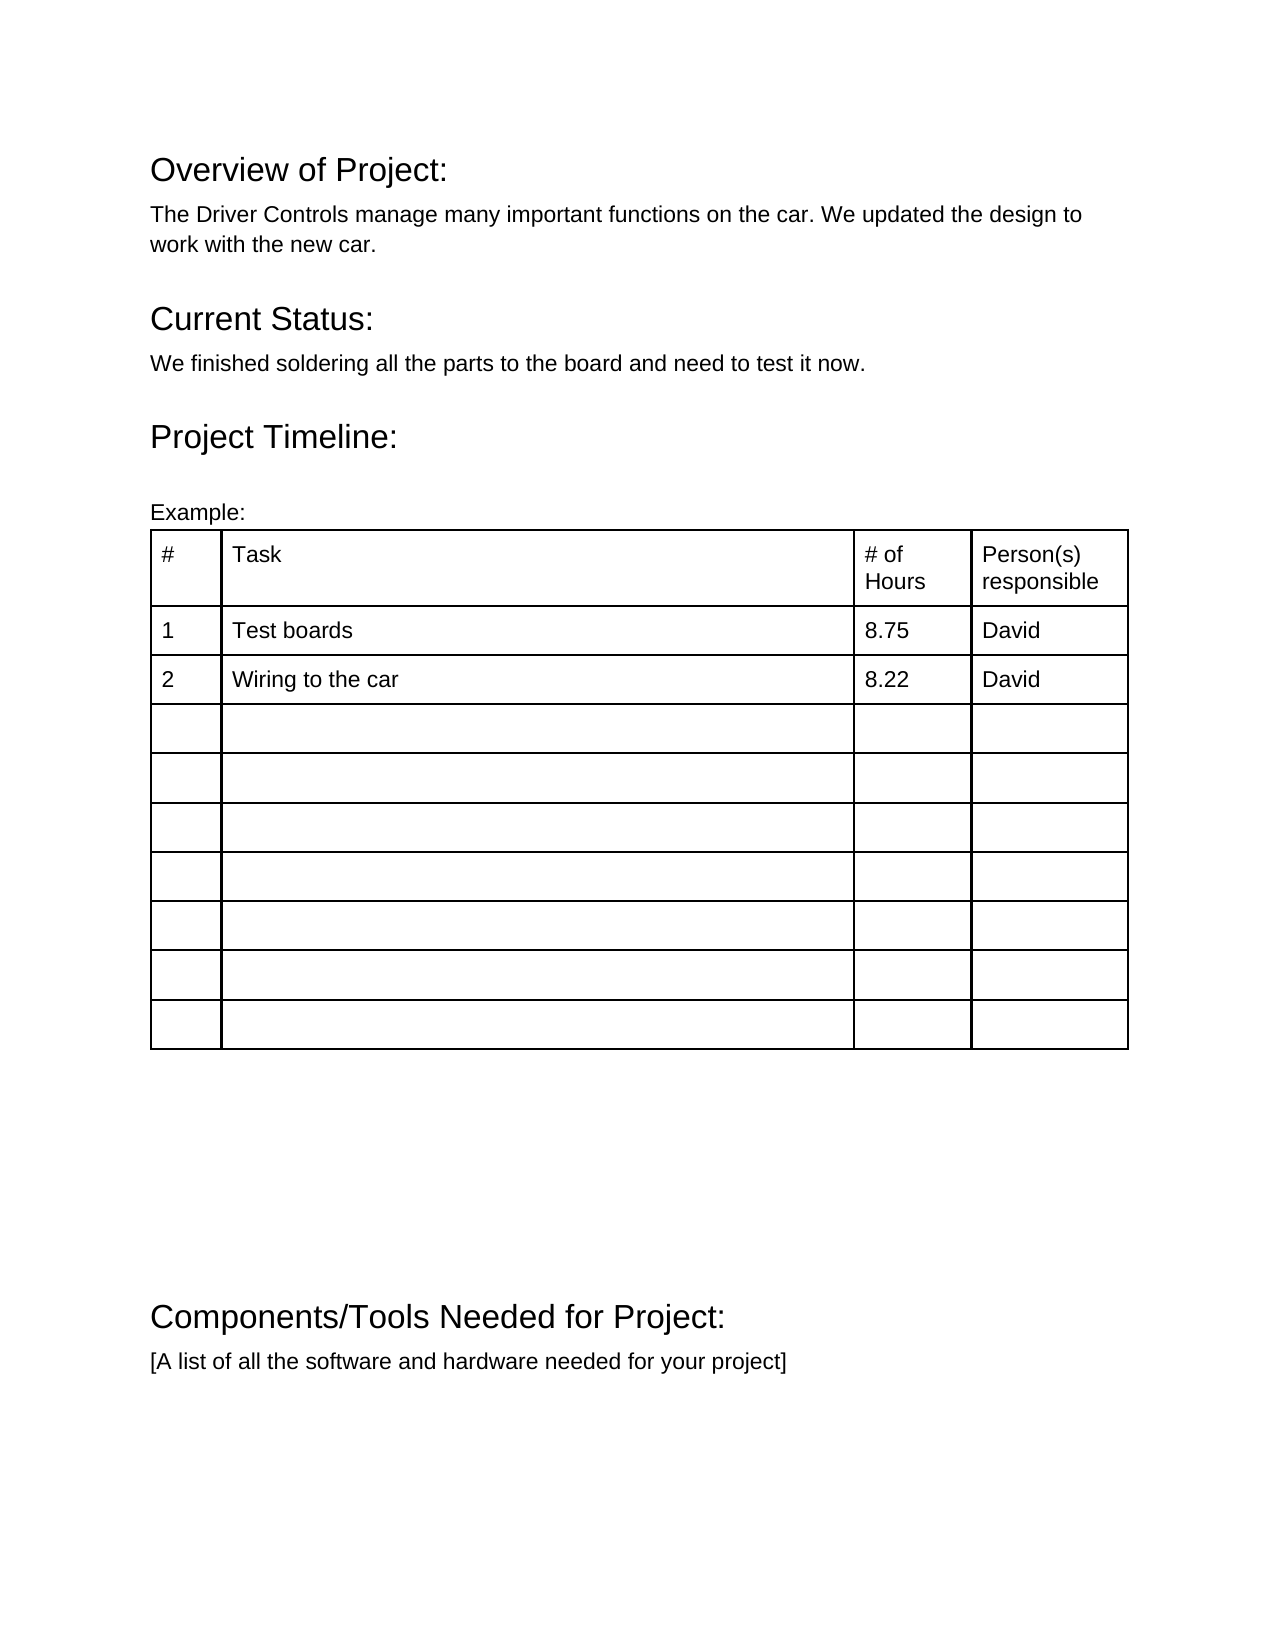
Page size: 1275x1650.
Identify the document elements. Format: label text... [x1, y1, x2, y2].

table_cell [152, 754, 220, 802]
text We finished soldering all the parts to the board and need to test it now. [150, 350, 1125, 376]
table_cell David [973, 607, 1127, 654]
table_cell [152, 951, 220, 999]
table_cell [223, 902, 853, 949]
table_header Task [223, 531, 853, 604]
table_cell [855, 754, 970, 802]
table_cell [152, 1001, 220, 1048]
table_cell [223, 705, 853, 752]
table_cell [223, 951, 853, 999]
table_cell [223, 853, 853, 900]
table_cell 8.75 [855, 607, 970, 654]
table_cell 2 [152, 656, 220, 703]
table_cell [152, 853, 220, 900]
table_cell [855, 853, 970, 900]
table_cell 8.22 [855, 656, 970, 703]
table_cell Test boards [223, 607, 853, 654]
table_cell [855, 1001, 970, 1048]
table_cell [973, 951, 1127, 999]
table_cell [223, 1001, 853, 1048]
subtitle Project Timeline: [150, 417, 1125, 456]
text Example: [150, 499, 1125, 525]
table_cell [152, 705, 220, 752]
subtitle Components/Tools Needed for Project: [150, 1297, 1125, 1335]
table_cell David [973, 656, 1127, 703]
text [A list of all the software and hardware needed for your project] [150, 1348, 1125, 1374]
table_cell [973, 853, 1127, 900]
table_cell [973, 902, 1127, 949]
table_cell [973, 754, 1127, 802]
table_cell [855, 951, 970, 999]
table_cell [855, 902, 970, 949]
table_cell [855, 705, 970, 752]
subtitle Current Status: [150, 299, 1125, 337]
subtitle Overview of Project: [150, 150, 1125, 188]
text The Driver Controls manage many important functions on the car. We updated the design to work with the new car. [150, 201, 1125, 257]
table_cell [223, 754, 853, 802]
table_header # of Hours [855, 531, 970, 604]
table_cell 1 [152, 607, 220, 654]
table_cell [152, 804, 220, 851]
table_cell [973, 1001, 1127, 1048]
table_cell [973, 705, 1127, 752]
table_cell [973, 804, 1127, 851]
table_cell [223, 804, 853, 851]
table_cell Wiring to the car [223, 656, 853, 703]
table_header # [152, 531, 220, 604]
table_cell [855, 804, 970, 851]
table_cell [152, 902, 220, 949]
table_header Person(s) responsible [973, 531, 1127, 604]
